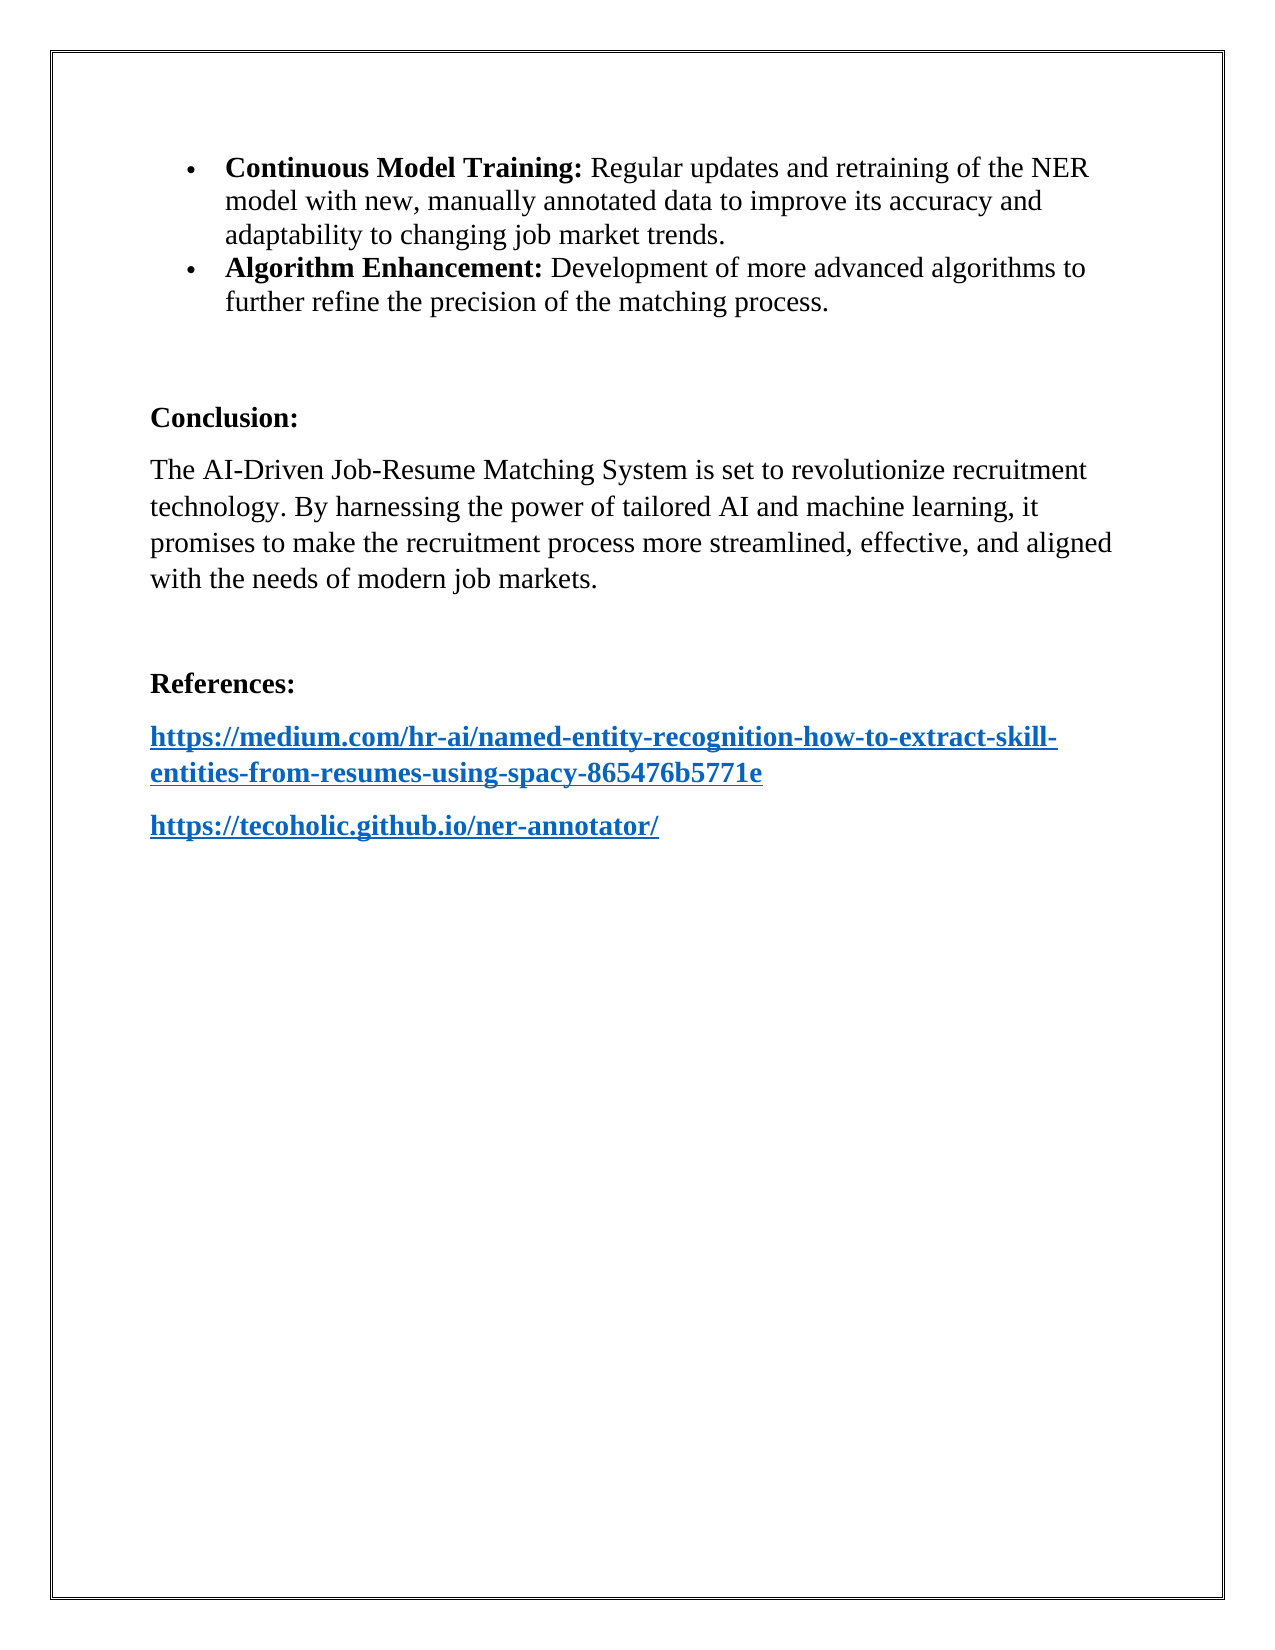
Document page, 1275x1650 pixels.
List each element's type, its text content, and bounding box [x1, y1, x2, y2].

text https://tecoholic.github.io/ner-annotator/ [150, 808, 1125, 842]
text The AI-Driven Job-Resume Matching System is set to revolutionize recruitment technology. By harnessing the power of tailored AI and machine learning, it promises to make the recruitment process more streamlined, effective, and aligned with the needs of modern job markets. [150, 452, 1125, 594]
text Conclusion: [150, 400, 1125, 433]
list Continuous Model Training: Regular updates and retraining of the NER model with new, manually annotated data to improve its accuracy and adaptability to changing job market trends. [187, 150, 1125, 251]
list Algorithm Enhancement: Development of more advanced algorithms to further refine the precision of the matching process. [187, 251, 1125, 318]
text https://medium.com/hr-ai/named-entity-recognition-how-to-extract-skill-entities-from-resumes-using-spacy-865476b5771e [150, 719, 1125, 789]
text References: [150, 667, 1125, 700]
